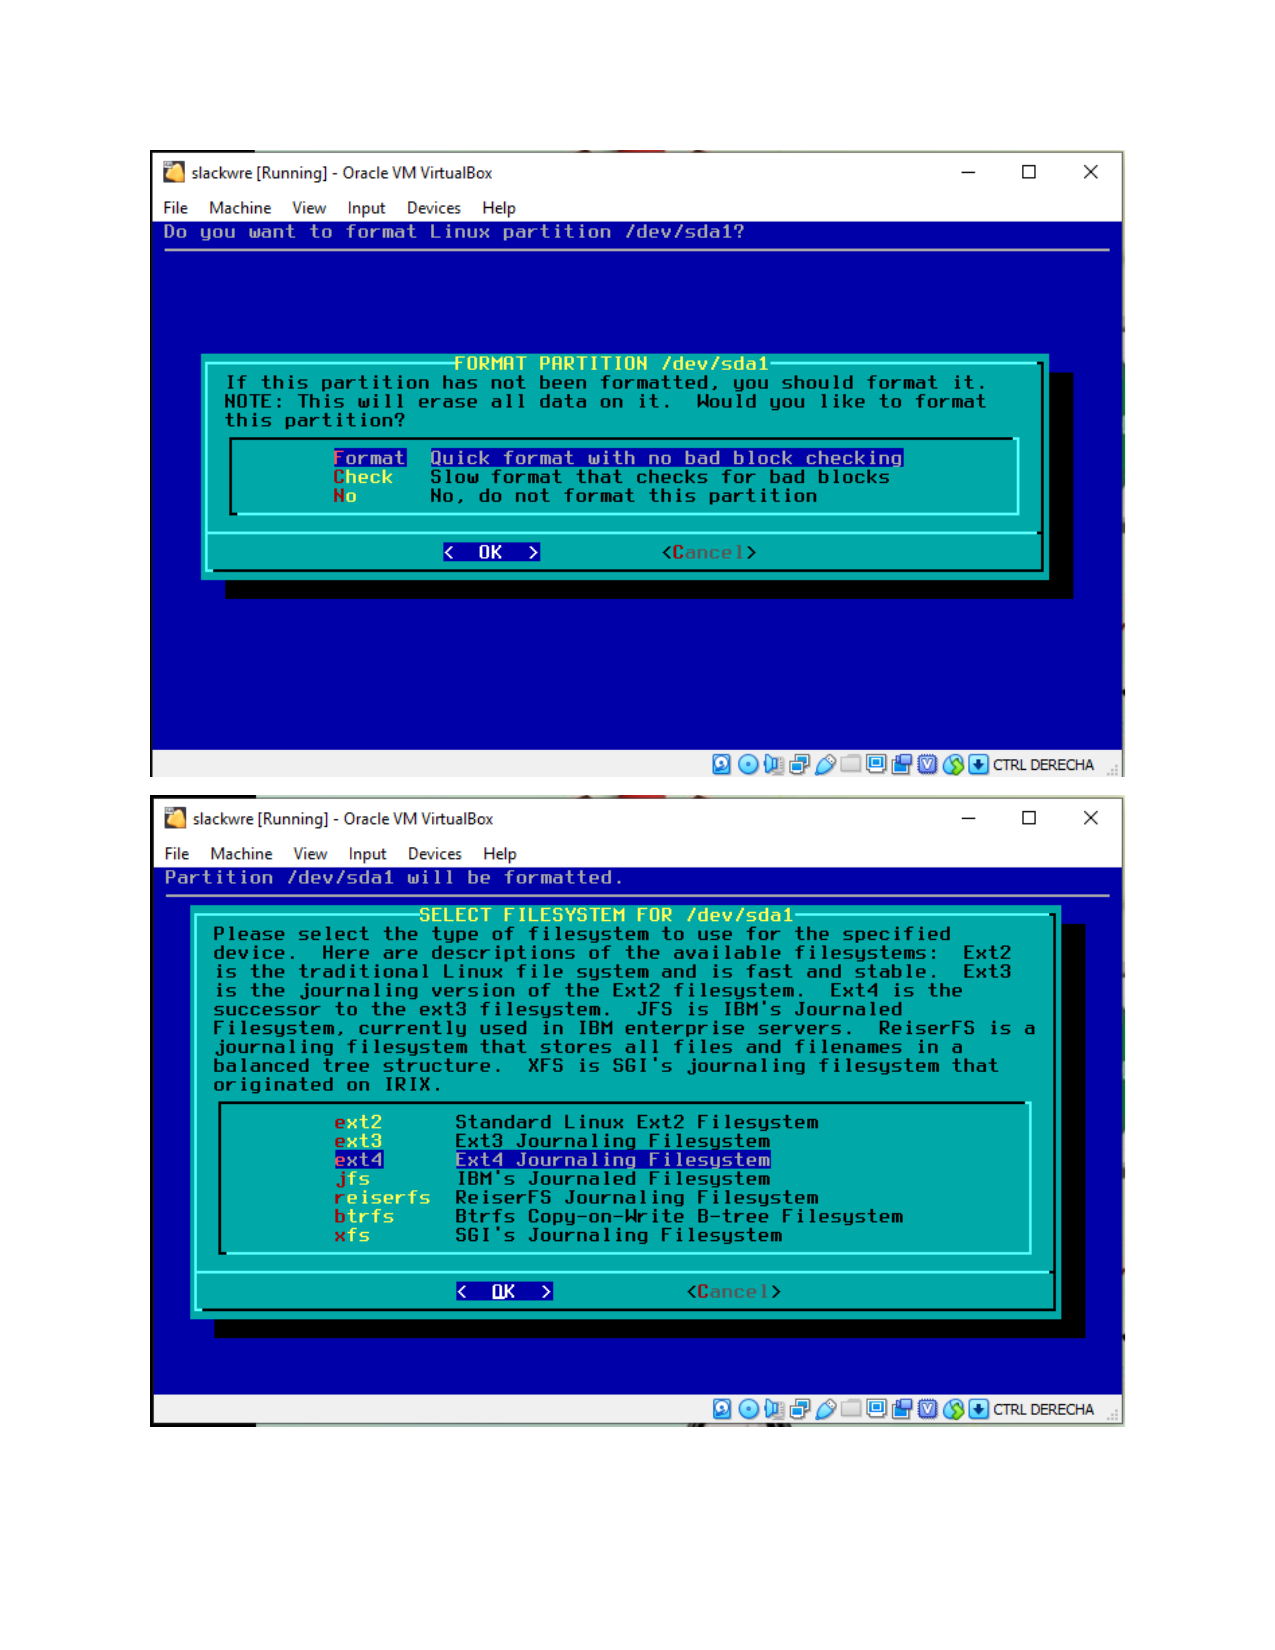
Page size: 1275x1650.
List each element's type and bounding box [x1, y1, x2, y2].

picture [150, 795, 1125, 1427]
picture [150, 150, 1125, 777]
